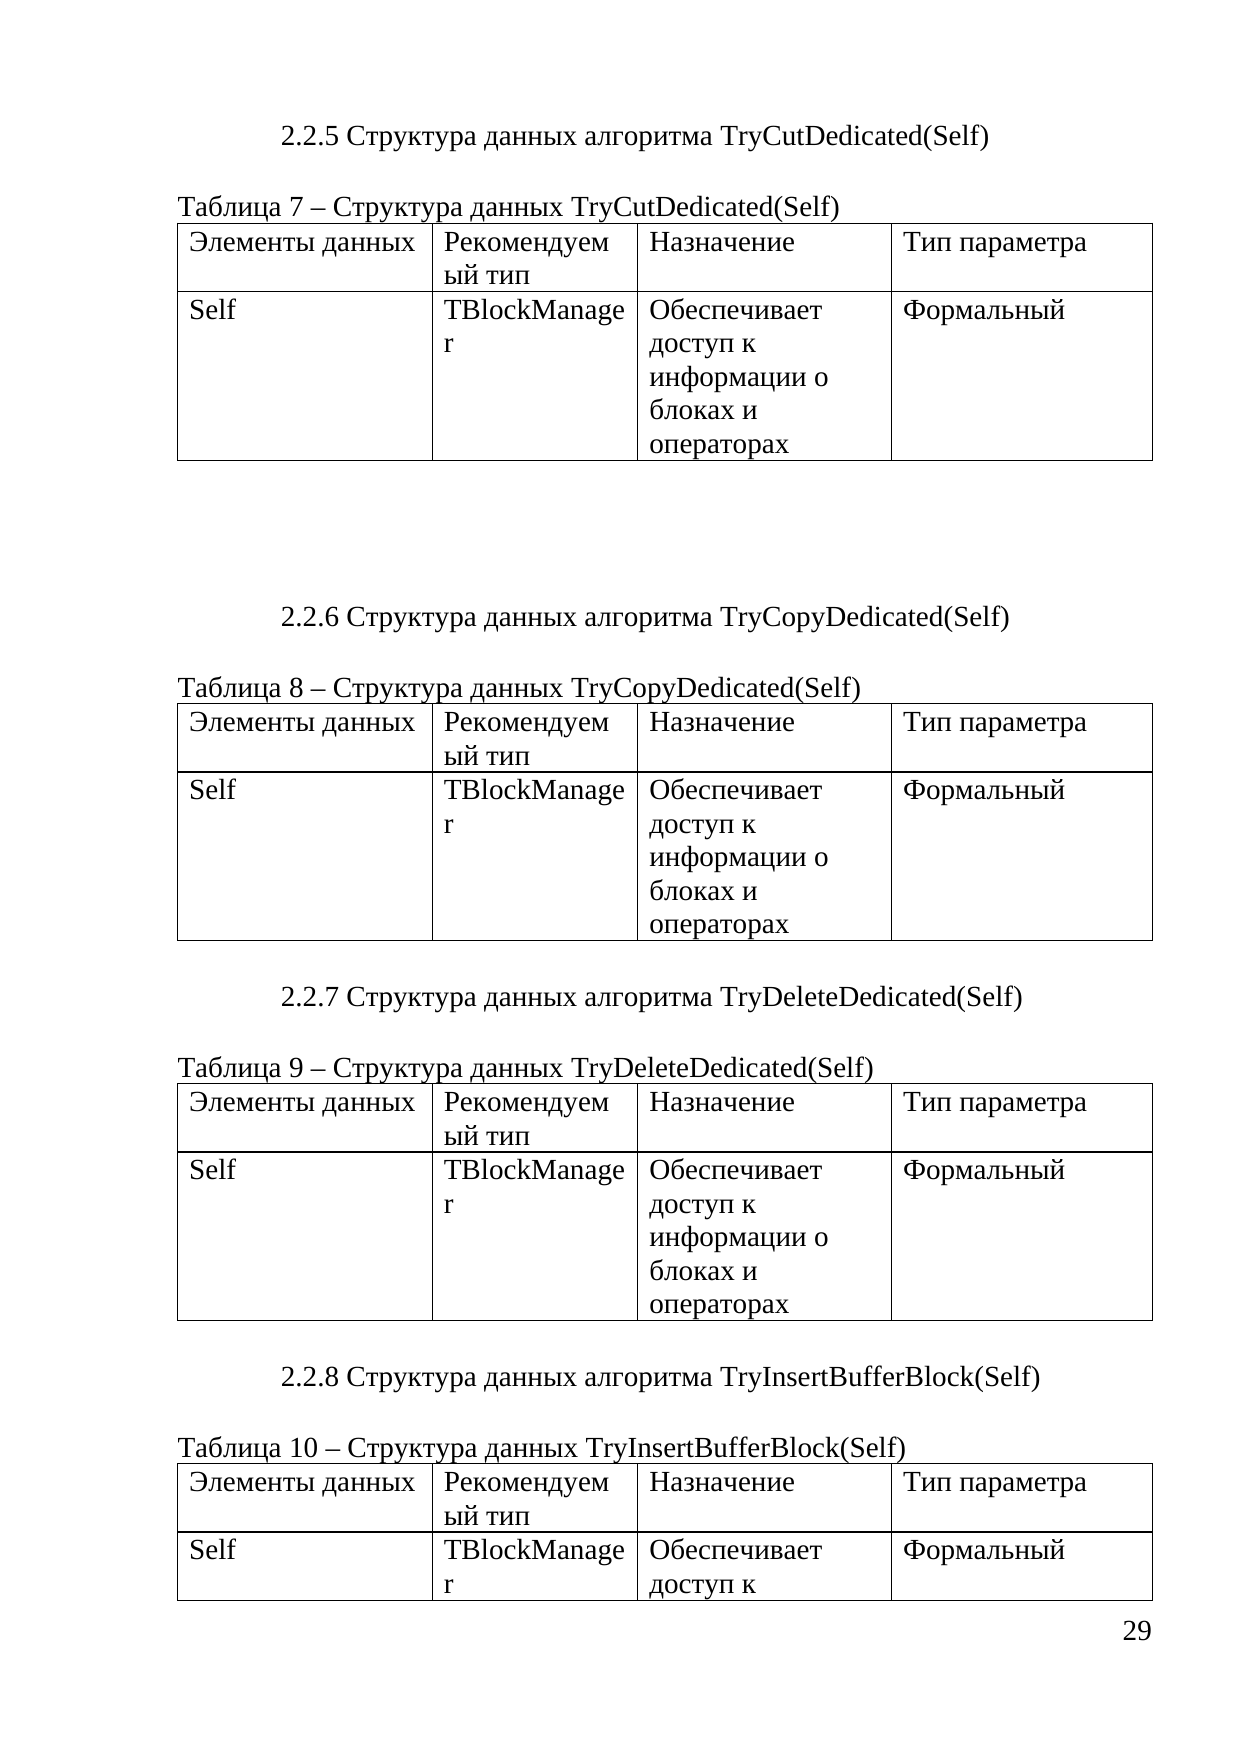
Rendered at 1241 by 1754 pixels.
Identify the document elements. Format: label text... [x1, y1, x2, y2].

text Таблица 7 – Структура данных TryCutDedicated(Self) [177, 189, 1152, 223]
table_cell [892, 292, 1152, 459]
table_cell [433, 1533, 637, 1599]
subtitle Структура данных алгоритма TryCutDedicated(Self) [281, 118, 1152, 152]
subtitle Структура данных алгоритма TryInsertBufferBlock(Self) [281, 1359, 1152, 1392]
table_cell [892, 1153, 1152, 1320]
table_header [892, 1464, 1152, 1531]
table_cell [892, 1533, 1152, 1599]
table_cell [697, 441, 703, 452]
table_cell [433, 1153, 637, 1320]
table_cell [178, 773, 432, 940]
subtitle Структура данных алгоритма TryCopyDedicated(Self) [281, 599, 1152, 632]
text Таблица 8 – Структура данных TryCopyDedicated(Self) [177, 670, 1152, 703]
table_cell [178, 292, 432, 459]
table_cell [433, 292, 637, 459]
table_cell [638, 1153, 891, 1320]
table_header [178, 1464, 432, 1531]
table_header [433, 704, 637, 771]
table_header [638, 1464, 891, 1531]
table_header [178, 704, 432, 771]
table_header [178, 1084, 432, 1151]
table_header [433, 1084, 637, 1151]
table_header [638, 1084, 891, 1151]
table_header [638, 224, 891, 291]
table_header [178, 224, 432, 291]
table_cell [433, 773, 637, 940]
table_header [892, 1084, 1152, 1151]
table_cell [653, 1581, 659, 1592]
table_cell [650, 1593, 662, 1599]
text Таблица 9 – Структура данных TryDeleteDedicated(Self) [177, 1050, 1152, 1083]
subtitle Структура данных алгоритма TryDeleteDedicated(Self) [281, 979, 1152, 1012]
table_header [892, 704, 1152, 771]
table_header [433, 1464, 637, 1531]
text Таблица 10 – Структура данных TryInsertBufferBlock(Self) [177, 1430, 1152, 1463]
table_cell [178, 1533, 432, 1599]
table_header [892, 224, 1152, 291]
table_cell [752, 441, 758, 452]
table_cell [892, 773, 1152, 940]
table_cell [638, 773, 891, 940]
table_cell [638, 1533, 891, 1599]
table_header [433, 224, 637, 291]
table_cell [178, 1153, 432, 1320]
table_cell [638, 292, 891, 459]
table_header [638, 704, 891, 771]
